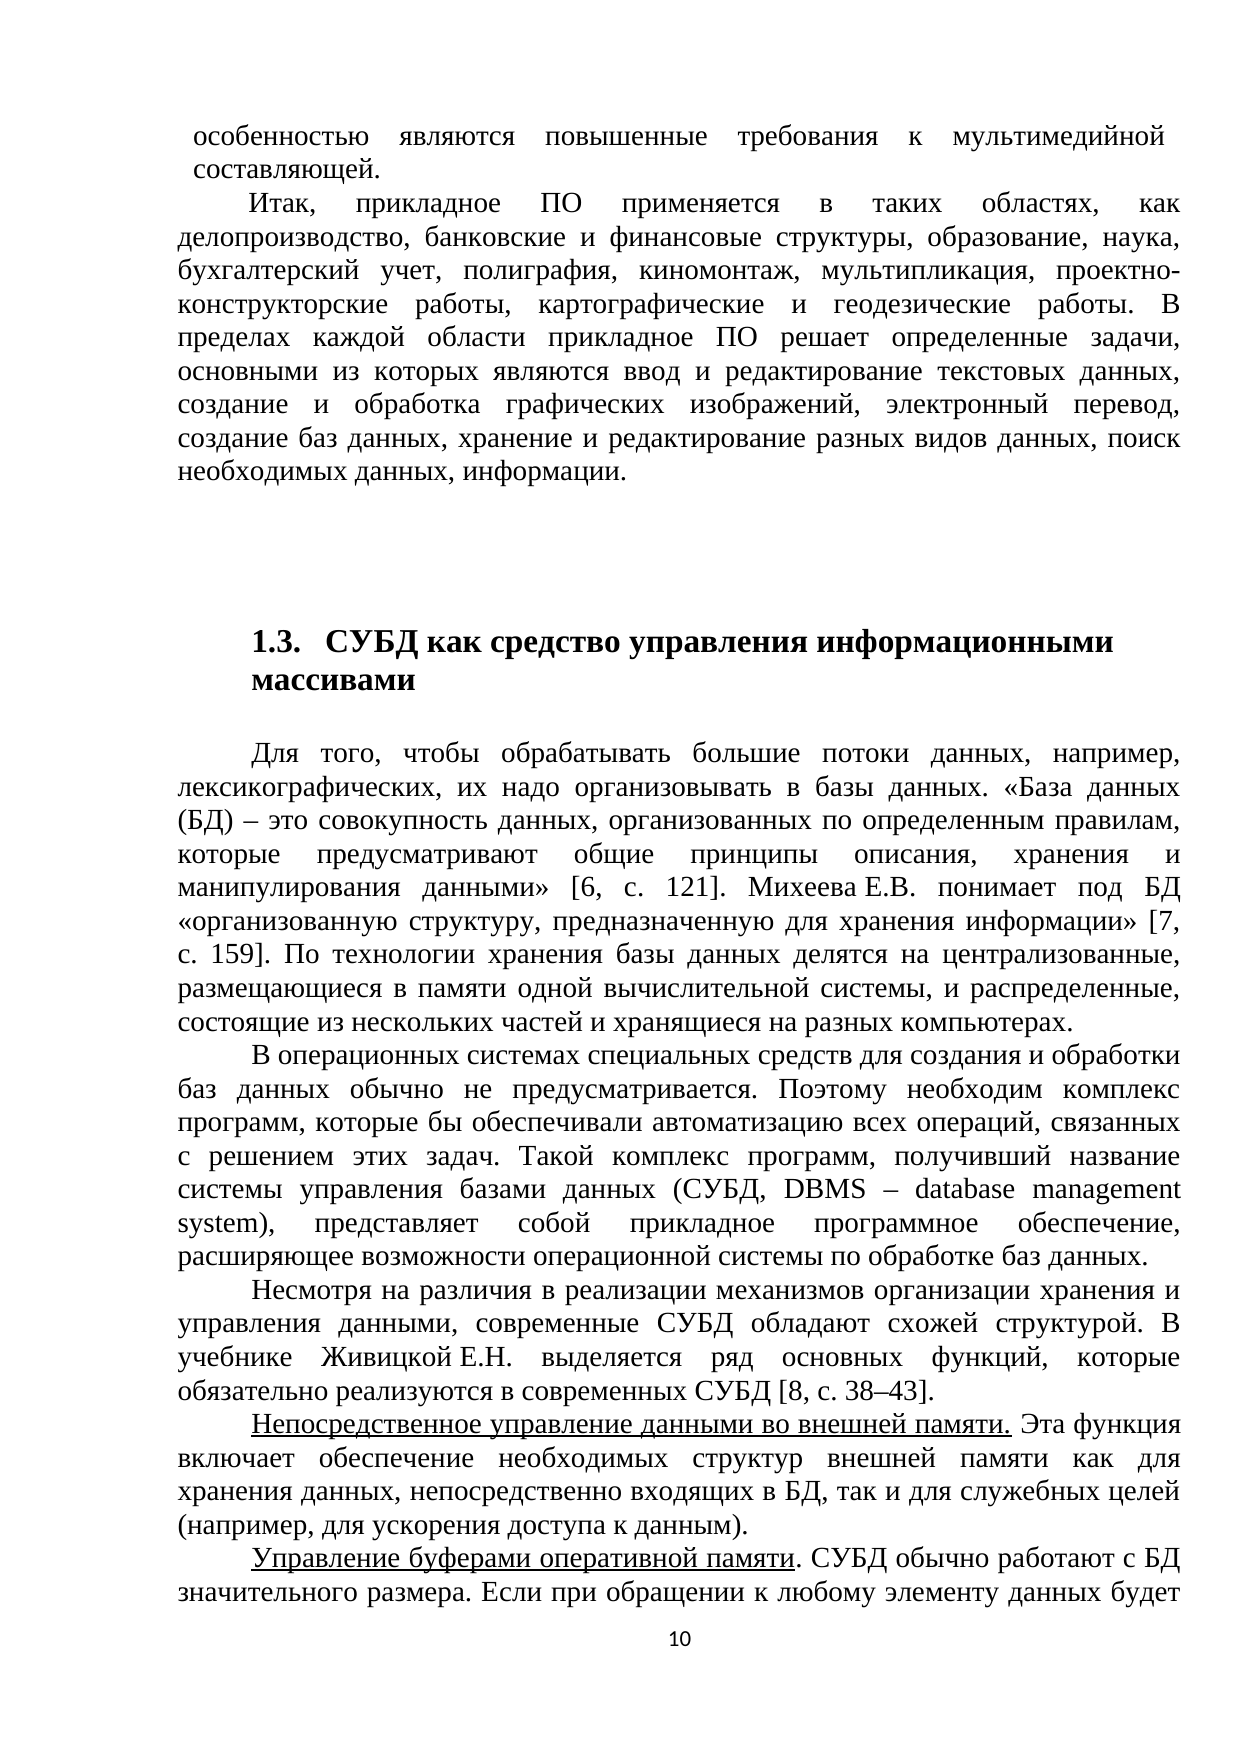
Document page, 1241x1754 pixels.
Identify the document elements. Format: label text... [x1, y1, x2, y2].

text Несмотря на различия в реализации механизмов организации хранения и управления данными, современные СУБД обладают схожей структурой. В учебнике Живицкой Е.Н. выделяется ряд основных функций, которые обязательно реализуются в современных СУБД [8, с. 38–43]. [177, 1272, 1181, 1406]
text Непосредственное управление данными во внешней памяти. Эта функция включает обеспечение необходимых структур внешней памяти как для хранения данных, непосредственно входящих в БД, так и для служебных целей (например, для ускорения доступа к данным). [177, 1406, 1181, 1540]
text Итак, прикладное ПО применяется в таких областях, как делопроизводство, банковские и финансовые структуры, образование, наука, бухгалтерский учет, полиграфия, киномонтаж, мультипликация, проектно-конструкторские работы, картографические и геодезические работы. В пределах каждой области прикладное ПО решает определенные задачи, основными из которых являются ввод и редактирование текстовых данных, создание и обработка графических изображений, электронный перевод, создание баз данных, хранение и редактирование разных видов данных, поиск необходимых данных, информации. [177, 185, 1181, 487]
list СУБД как средство управления информационными массивами [251, 621, 1181, 698]
text В операционных системах специальных средств для создания и обработки баз данных обычно не предусматривается. Поэтому необходим комплекс программ, которые бы обеспечивали автоматизацию всех операций, связанных с решением этих задач. Такой комплекс программ, получивший название системы управления базами данных (СУБД, DBMS – database management system), представляет собой прикладное программное обеспечение, расширяющее возможности операционной системы по обработке баз данных. [177, 1037, 1181, 1272]
text Для того, чтобы обрабатывать большие потоки данных, например, лексикографических, их надо организовывать в базы данных. «База данных (БД) – это совокупность данных, организованных по определенным правилам, которые предусматривают общие принципы описания, хранения и манипулирования данными» [6, с. 121]. Михеева Е.В. понимает под БД «организованную структуру, предназначенную для хранения информации» [7, с. 159]. По технологии хранения базы данных делятся на централизованные, размещающиеся в памяти одной вычислительной системы, и распределенные, состоящие из нескольких частей и хранящиеся на разных компьютерах. [177, 735, 1181, 1037]
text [177, 1540, 1181, 1607]
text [193, 118, 1166, 185]
